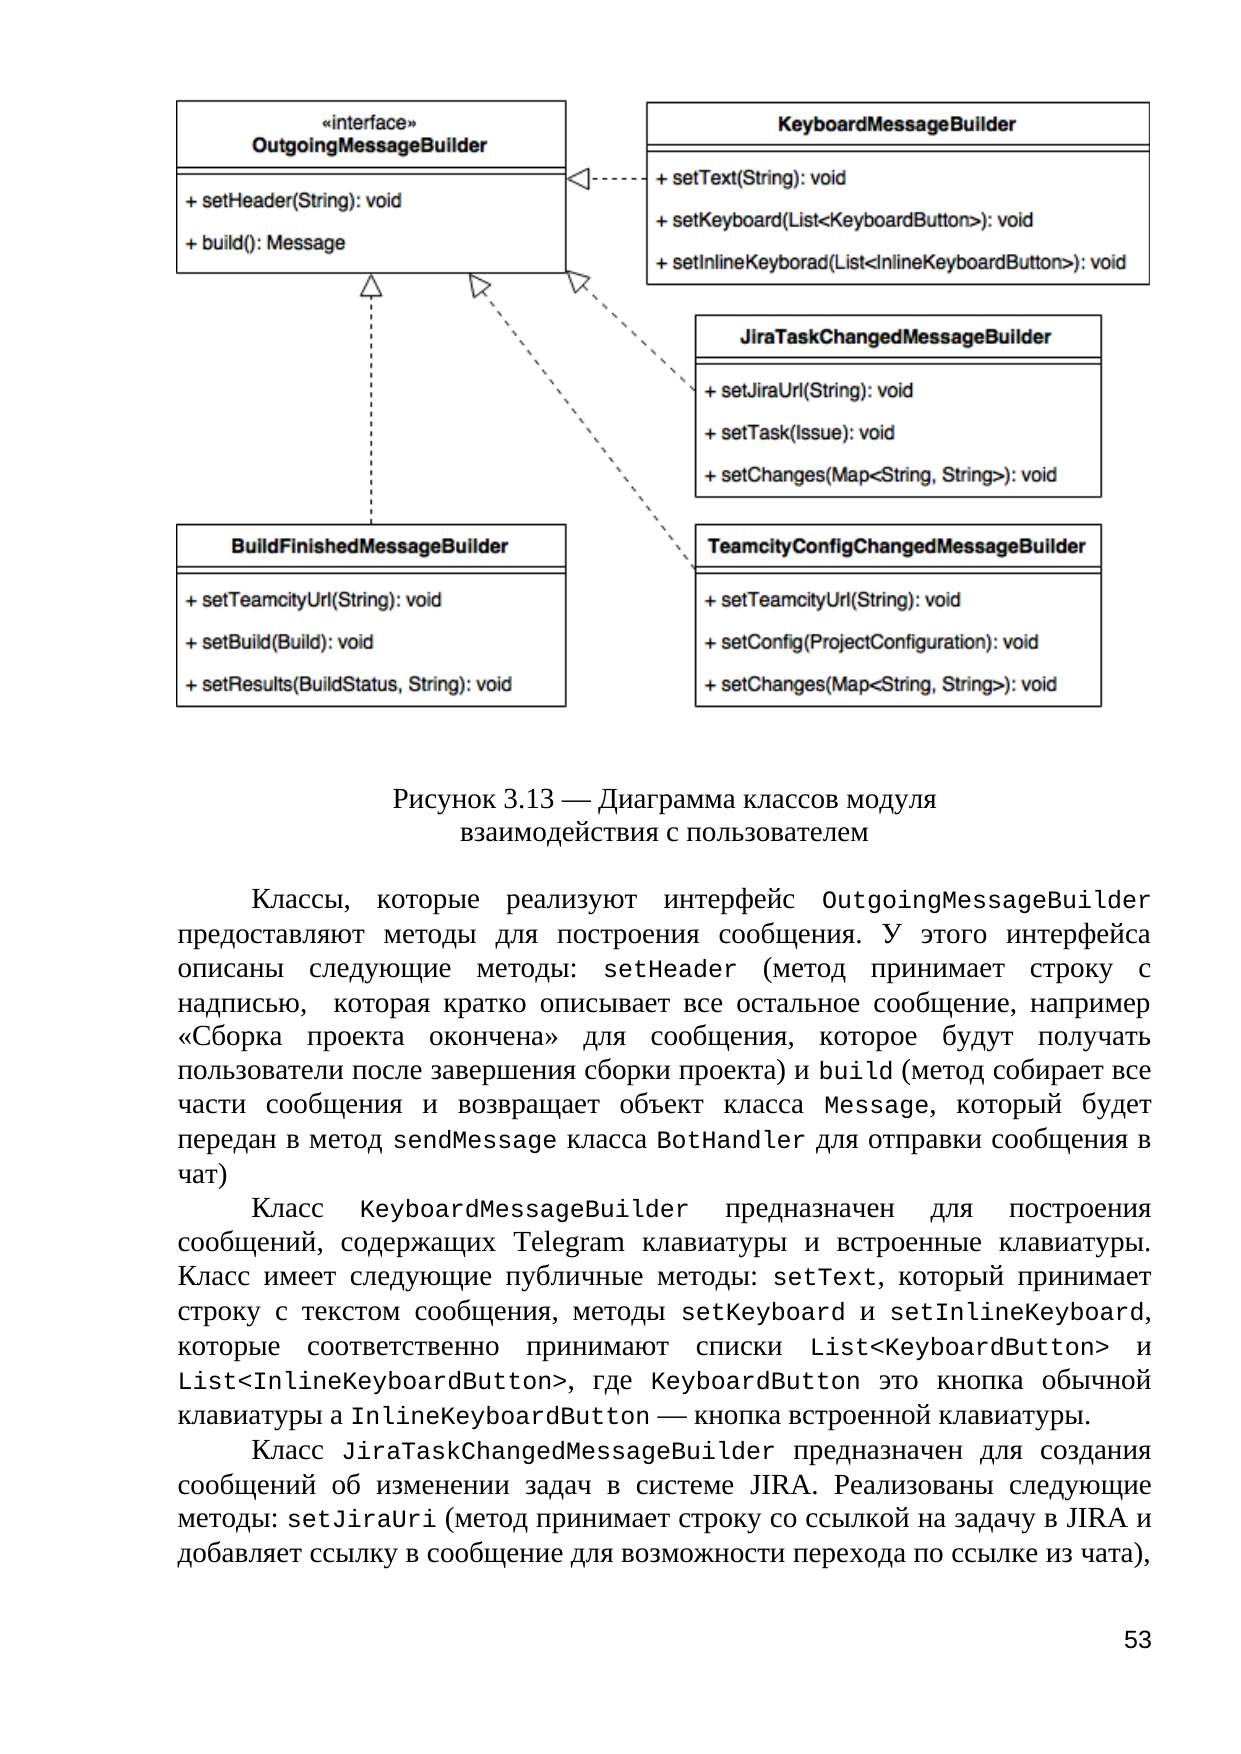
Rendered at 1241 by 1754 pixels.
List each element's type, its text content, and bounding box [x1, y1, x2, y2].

picture [176, 81, 1150, 714]
text Рисунок 3.13 — Диаграмма классов модуля [177, 781, 1152, 814]
text взаимодействия с пользователем [177, 814, 1152, 848]
text Классы, которые реализуют интерфейс OutgoingMessageBuilder предоставляют методы для построения сообщения. У этого интерфейса описаны следующие методы: setHeader (метод принимает строку с надписью, которая кратко описывает все остальное сообщение, например «Сборка проекта окончена» для сообщения, которое будут получать пользователи после завершения сборки проекта) и build (метод собирает все части сообщения и возвращает объект класса Message, который будет передан в метод sendMessage класса BotHandler для отправки сообщения в чат) [177, 882, 1152, 1190]
